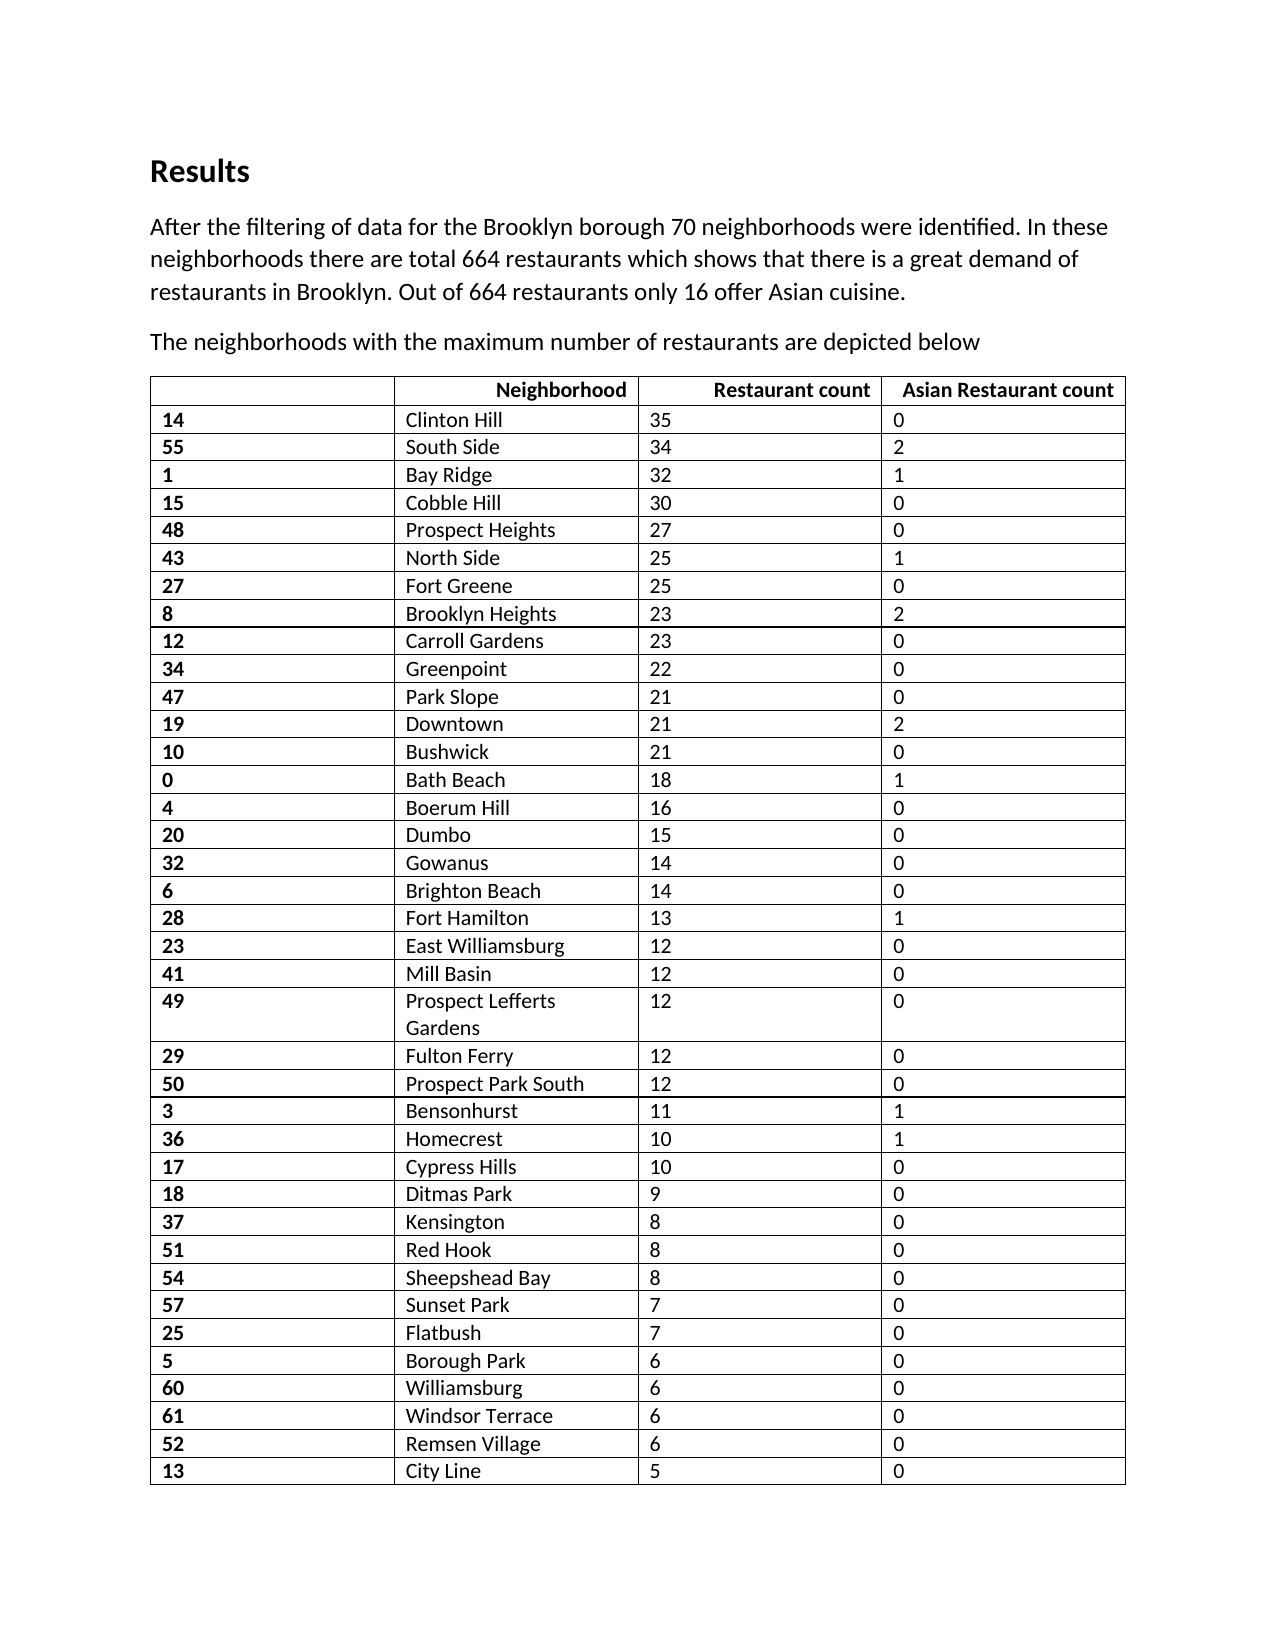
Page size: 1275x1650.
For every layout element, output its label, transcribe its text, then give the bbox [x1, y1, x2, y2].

table_header Asian Restaurant count [882, 377, 1125, 405]
table_cell 0 [882, 683, 1125, 709]
table_cell 12 [639, 1042, 881, 1069]
table_cell 0 [882, 655, 1125, 682]
table_cell Clinton Hill [395, 406, 638, 432]
table_cell 29 [151, 1042, 394, 1069]
table_cell Ditmas Park [395, 1181, 638, 1207]
table_cell South Side [395, 434, 638, 460]
table_cell Brighton Beach [395, 877, 638, 903]
text Results [150, 150, 1125, 191]
table_cell Flatbush [395, 1319, 638, 1346]
table_cell Red Hook [395, 1236, 638, 1263]
table_cell 30 [639, 489, 881, 516]
table_cell 32 [151, 849, 394, 876]
table_cell Dumbo [395, 821, 638, 848]
table_cell 1 [151, 461, 394, 488]
text The neighborhoods with the maximum number of restaurants are depicted below [150, 326, 1125, 357]
table_cell 0 [882, 572, 1125, 599]
table_cell 0 [882, 1291, 1125, 1318]
table_cell 22 [639, 655, 881, 682]
table_cell Prospect Lefferts Gardens [395, 988, 638, 1041]
table_cell 0 [882, 960, 1125, 987]
table_cell Sunset Park [395, 1291, 638, 1318]
table_cell 36 [151, 1125, 394, 1152]
table_cell 0 [882, 489, 1125, 516]
table_header Neighborhood [395, 377, 638, 405]
table_cell Fort Greene [395, 572, 638, 599]
table_cell 0 [882, 628, 1125, 654]
table_cell Fort Hamilton [395, 905, 638, 931]
table_cell 12 [639, 1070, 881, 1096]
table_cell 16 [639, 794, 881, 820]
table_cell 3 [151, 1098, 394, 1124]
table_cell 1 [882, 544, 1125, 571]
table_cell 18 [639, 766, 881, 793]
table_cell 0 [882, 1153, 1125, 1179]
table_cell Bushwick [395, 738, 638, 765]
table_cell Windsor Terrace [395, 1402, 638, 1429]
table_cell Boerum Hill [395, 794, 638, 820]
table_cell 1 [882, 1125, 1125, 1152]
table_cell Prospect Heights [395, 517, 638, 543]
table_cell 0 [882, 794, 1125, 820]
table_cell 49 [151, 988, 394, 1041]
table_cell 28 [151, 905, 394, 931]
table_cell 60 [151, 1375, 394, 1401]
table_cell 32 [639, 461, 881, 488]
table_cell Bensonhurst [395, 1098, 638, 1124]
table_cell Cypress Hills [395, 1153, 638, 1179]
table_cell 0 [882, 406, 1125, 432]
table_cell 14 [639, 849, 881, 876]
table_cell Borough Park [395, 1347, 638, 1373]
table_cell 34 [151, 655, 394, 682]
table_cell 0 [882, 1181, 1125, 1207]
table_cell 61 [151, 1402, 394, 1429]
table_cell 48 [151, 517, 394, 543]
table_cell 0 [882, 877, 1125, 903]
table_cell 0 [882, 1264, 1125, 1290]
table_cell 0 [882, 1458, 1125, 1484]
table_cell Remsen Village [395, 1430, 638, 1457]
table_cell 0 [882, 1402, 1125, 1429]
table_cell 6 [639, 1347, 881, 1373]
table_cell 0 [882, 932, 1125, 959]
table_cell 0 [151, 766, 394, 793]
table_cell 41 [151, 960, 394, 987]
table_cell Bath Beach [395, 766, 638, 793]
table_cell 15 [151, 489, 394, 516]
table_cell 4 [151, 794, 394, 820]
table_cell 0 [882, 738, 1125, 765]
table_cell 25 [151, 1319, 394, 1346]
table_cell 11 [639, 1098, 881, 1124]
table_cell 20 [151, 821, 394, 848]
table_cell Williamsburg [395, 1375, 638, 1401]
table_cell 47 [151, 683, 394, 709]
table_cell 0 [882, 1070, 1125, 1096]
table_cell Cobble Hill [395, 489, 638, 516]
table_cell 0 [882, 1319, 1125, 1346]
table_cell 21 [639, 683, 881, 709]
table_cell 8 [639, 1208, 881, 1235]
table_cell Bay Ridge [395, 461, 638, 488]
table_header [151, 377, 394, 405]
table_cell 1 [882, 766, 1125, 793]
table_cell 6 [639, 1402, 881, 1429]
table_cell 35 [639, 406, 881, 432]
table_cell Greenpoint [395, 655, 638, 682]
table_cell City Line [395, 1458, 638, 1484]
table_cell 2 [882, 600, 1125, 626]
table_cell 8 [639, 1236, 881, 1263]
table_cell Downtown [395, 711, 638, 737]
table_cell 10 [151, 738, 394, 765]
table_cell 25 [639, 544, 881, 571]
table_cell Homecrest [395, 1125, 638, 1152]
table_cell 1 [882, 461, 1125, 488]
table_cell 0 [882, 821, 1125, 848]
table_cell 6 [151, 877, 394, 903]
table_cell 23 [151, 932, 394, 959]
table_cell 52 [151, 1430, 394, 1457]
table_cell Kensington [395, 1208, 638, 1235]
table_cell 37 [151, 1208, 394, 1235]
table_cell 1 [882, 1098, 1125, 1124]
table_cell 6 [639, 1375, 881, 1401]
table_cell 13 [151, 1458, 394, 1484]
table_cell Sheepshead Bay [395, 1264, 638, 1290]
table_cell 43 [151, 544, 394, 571]
table_cell Gowanus [395, 849, 638, 876]
table_cell 15 [639, 821, 881, 848]
table_cell 23 [639, 628, 881, 654]
table_cell 2 [882, 434, 1125, 460]
table_cell 55 [151, 434, 394, 460]
table_cell 21 [639, 711, 881, 737]
table_cell 10 [639, 1125, 881, 1152]
table_cell 0 [882, 849, 1125, 876]
table_cell 19 [151, 711, 394, 737]
table_cell 27 [151, 572, 394, 599]
table_cell 0 [882, 1208, 1125, 1235]
table_cell 13 [639, 905, 881, 931]
table_cell 0 [882, 1236, 1125, 1263]
table_cell 12 [151, 628, 394, 654]
table_cell 8 [639, 1264, 881, 1290]
text After the filtering of data for the Brooklyn borough 70 neighborhoods were identified. In these neighborhoods there are total 664 restaurants which shows that there is a great demand of restaurants in Brooklyn. Out of 664 restaurants only 16 offer Asian cuisine. [150, 211, 1125, 307]
table_cell 1 [882, 905, 1125, 931]
table_cell 21 [639, 738, 881, 765]
table_cell 0 [882, 1347, 1125, 1373]
table_cell 34 [639, 434, 881, 460]
table_cell 12 [639, 960, 881, 987]
table_cell 5 [639, 1458, 881, 1484]
table_cell 14 [151, 406, 394, 432]
table_cell 5 [151, 1347, 394, 1373]
table_cell North Side [395, 544, 638, 571]
table_cell 8 [151, 600, 394, 626]
table_cell 9 [639, 1181, 881, 1207]
table_cell 57 [151, 1291, 394, 1318]
table_cell Park Slope [395, 683, 638, 709]
table_cell Brooklyn Heights [395, 600, 638, 626]
table_cell 0 [882, 517, 1125, 543]
table_cell 17 [151, 1153, 394, 1179]
table_cell 27 [639, 517, 881, 543]
table_cell 12 [639, 932, 881, 959]
table_cell 54 [151, 1264, 394, 1290]
table_header Restaurant count [639, 377, 881, 405]
table_cell 14 [639, 877, 881, 903]
table_cell 18 [151, 1181, 394, 1207]
table_cell 25 [639, 572, 881, 599]
table_cell 23 [639, 600, 881, 626]
table_cell 51 [151, 1236, 394, 1263]
table_cell 0 [882, 1375, 1125, 1401]
table_cell 7 [639, 1291, 881, 1318]
table_cell 0 [882, 1042, 1125, 1069]
table_cell 0 [882, 1430, 1125, 1457]
table_cell Carroll Gardens [395, 628, 638, 654]
table_cell 12 [639, 988, 881, 1041]
table_cell 10 [639, 1153, 881, 1179]
table_cell 0 [882, 988, 1125, 1041]
table_cell Fulton Ferry [395, 1042, 638, 1069]
table_cell 2 [882, 711, 1125, 737]
table_cell Mill Basin [395, 960, 638, 987]
table_cell 6 [639, 1430, 881, 1457]
table_cell 7 [639, 1319, 881, 1346]
table_cell East Williamsburg [395, 932, 638, 959]
table_cell Prospect Park South [395, 1070, 638, 1096]
table_cell 50 [151, 1070, 394, 1096]
